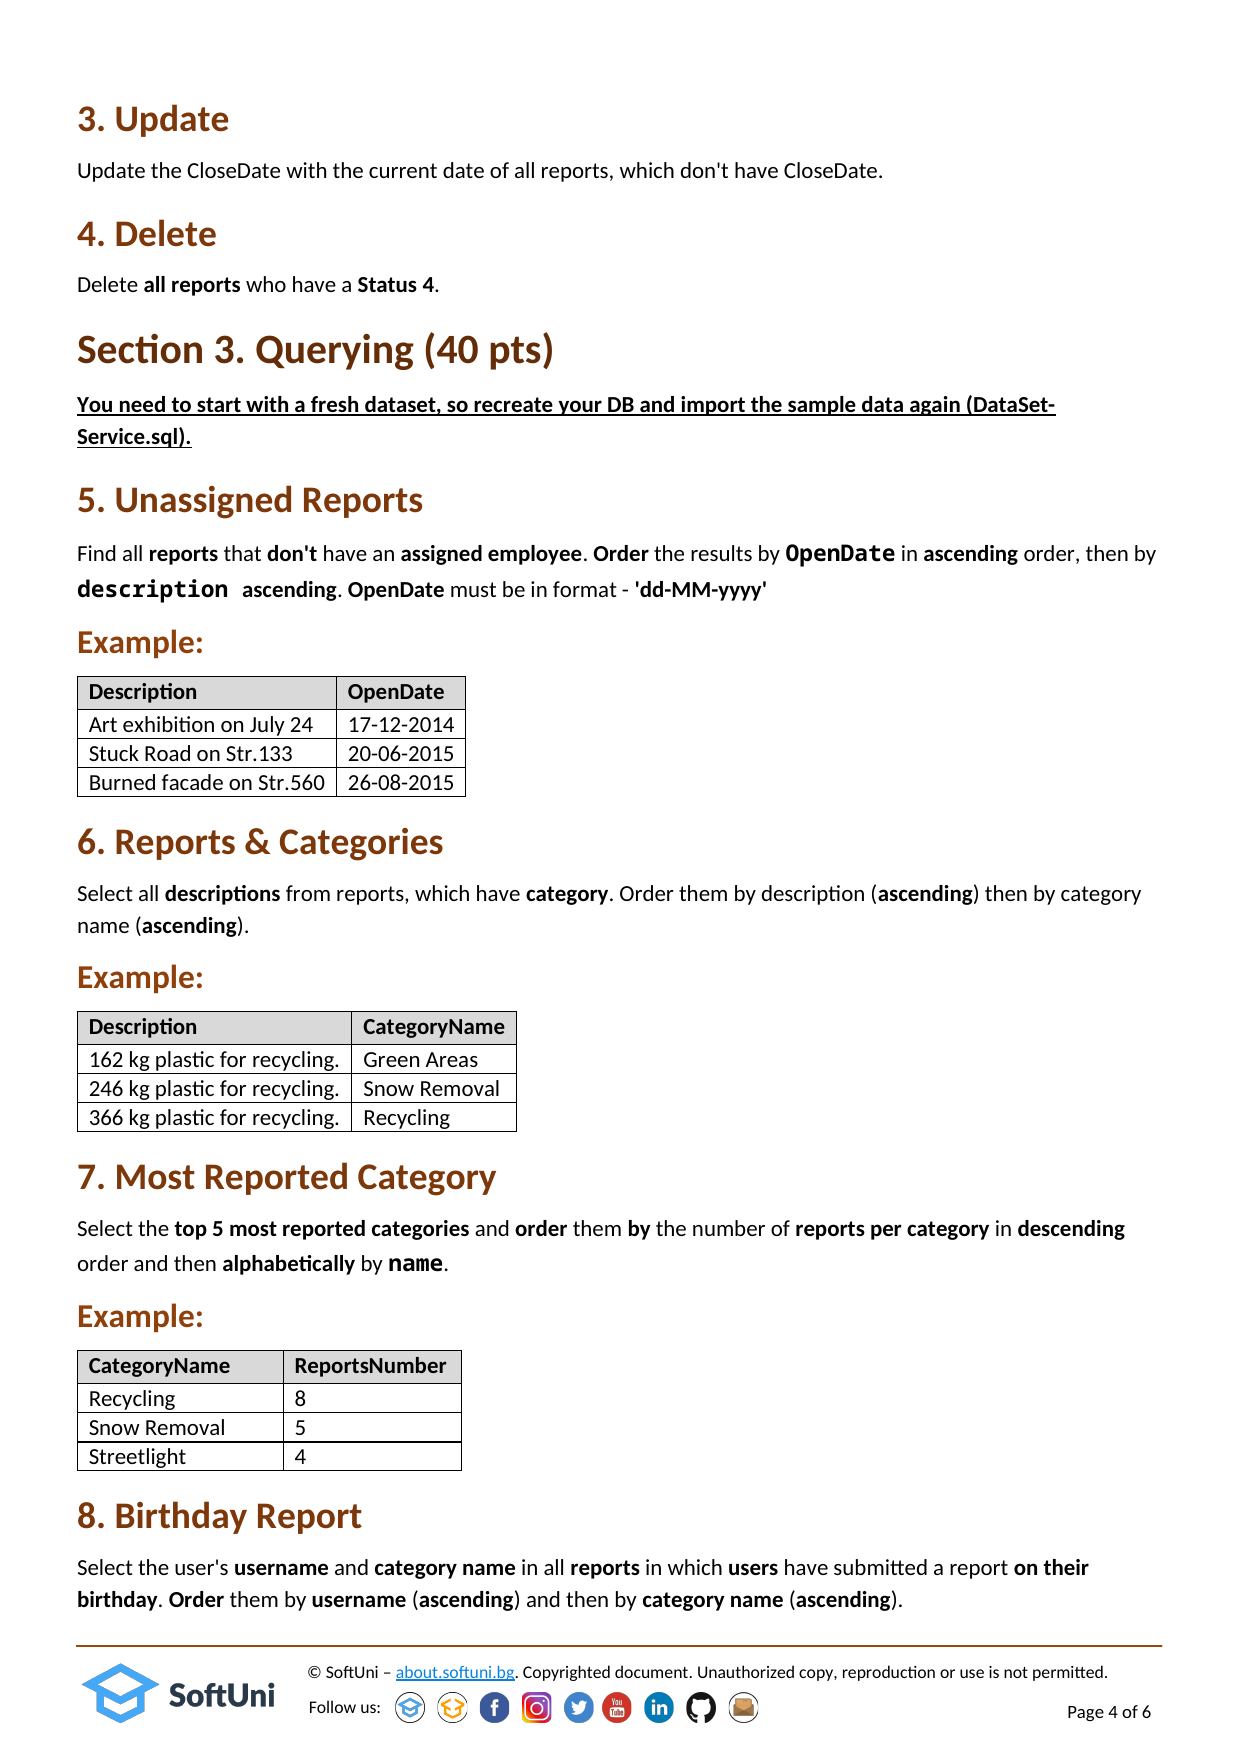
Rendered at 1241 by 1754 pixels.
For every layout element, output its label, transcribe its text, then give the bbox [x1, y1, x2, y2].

table_cell 17-12-2014 [337, 710, 465, 738]
table_cell 4 [284, 1443, 461, 1470]
subtitle Update [77, 95, 1163, 141]
picture [644, 1692, 653, 1701]
picture [564, 1692, 594, 1723]
table_header Description [78, 1012, 351, 1044]
table_cell 162 kg plastic for recycling. [78, 1045, 351, 1073]
text Find all reports that don't have an assigned employee. Order the results by OpenDate in ascending order, then by description ascending. OpenDate must be in format - 'dd-MM-yyyy' [77, 537, 1163, 604]
text Update the CloseDate with the current date of all reports, which don't have CloseDate. [77, 156, 1163, 184]
table_cell Snow Removal [78, 1413, 283, 1441]
table_cell 246 kg plastic for recycling. [78, 1074, 351, 1102]
table_header Description [78, 677, 336, 709]
table_cell Recycling [78, 1384, 283, 1412]
subtitle Reports & Categories [77, 818, 1163, 864]
table_cell 366 kg plastic for recycling. [78, 1103, 351, 1131]
text Delete all reports who have a Status 4. [77, 271, 1163, 298]
subtitle Most Reported Category [77, 1153, 1163, 1199]
table_cell Snow Removal [352, 1074, 516, 1102]
picture [437, 1692, 468, 1723]
subtitle Example: [77, 956, 1163, 997]
table_cell Stuck Road on Str.133 [78, 739, 336, 767]
picture [602, 1692, 632, 1723]
picture [665, 1692, 674, 1701]
table_header OpenDate [337, 677, 465, 709]
picture [686, 1692, 716, 1723]
subtitle Unassigned Reports [77, 476, 1163, 521]
text Select the user's username and category name in all reports in which users have submitted a report on their birthday. Order them by username (ascending) and then by category name (ascending). [77, 1553, 1163, 1613]
picture [644, 1714, 653, 1723]
table_cell 5 [284, 1413, 461, 1441]
picture [658, 1705, 667, 1714]
table_header ReportsNumber [284, 1351, 461, 1383]
text You need to start with a fresh dataset, so recreate your DB and import the sample data again (DataSet-Service.sql). [77, 390, 1163, 451]
subtitle Example: [77, 1295, 1163, 1336]
table_cell Streetlight [78, 1443, 283, 1470]
subtitle Section 3. Querying (40 pts) [77, 323, 1163, 374]
subtitle Example: [77, 621, 1163, 662]
subtitle Birthday Report [77, 1492, 1163, 1538]
table_cell Recycling [352, 1103, 516, 1131]
table_cell 20-06-2015 [337, 739, 465, 767]
picture [395, 1692, 425, 1723]
table_cell 8 [284, 1384, 461, 1412]
table_cell Burned facade on Str.560 [78, 768, 336, 796]
picture [522, 1692, 552, 1723]
picture [75, 1658, 281, 1729]
table_header CategoryName [352, 1012, 516, 1044]
table_header CategoryName [78, 1351, 283, 1383]
picture [479, 1692, 510, 1723]
table_cell 26-08-2015 [337, 768, 465, 796]
table_cell Green Areas [352, 1045, 516, 1073]
subtitle Delete [77, 209, 1163, 255]
text Select the top 5 most reported categories and order them by the number of reports per category in descending order and then alphabetically by name. [77, 1214, 1163, 1278]
table_cell Art exhibition on July 24 [78, 710, 336, 738]
picture [728, 1692, 759, 1723]
picture [665, 1714, 674, 1723]
text Select all descriptions from reports, which have category. Order them by description (ascending) then by category name (ascending). [77, 879, 1163, 939]
